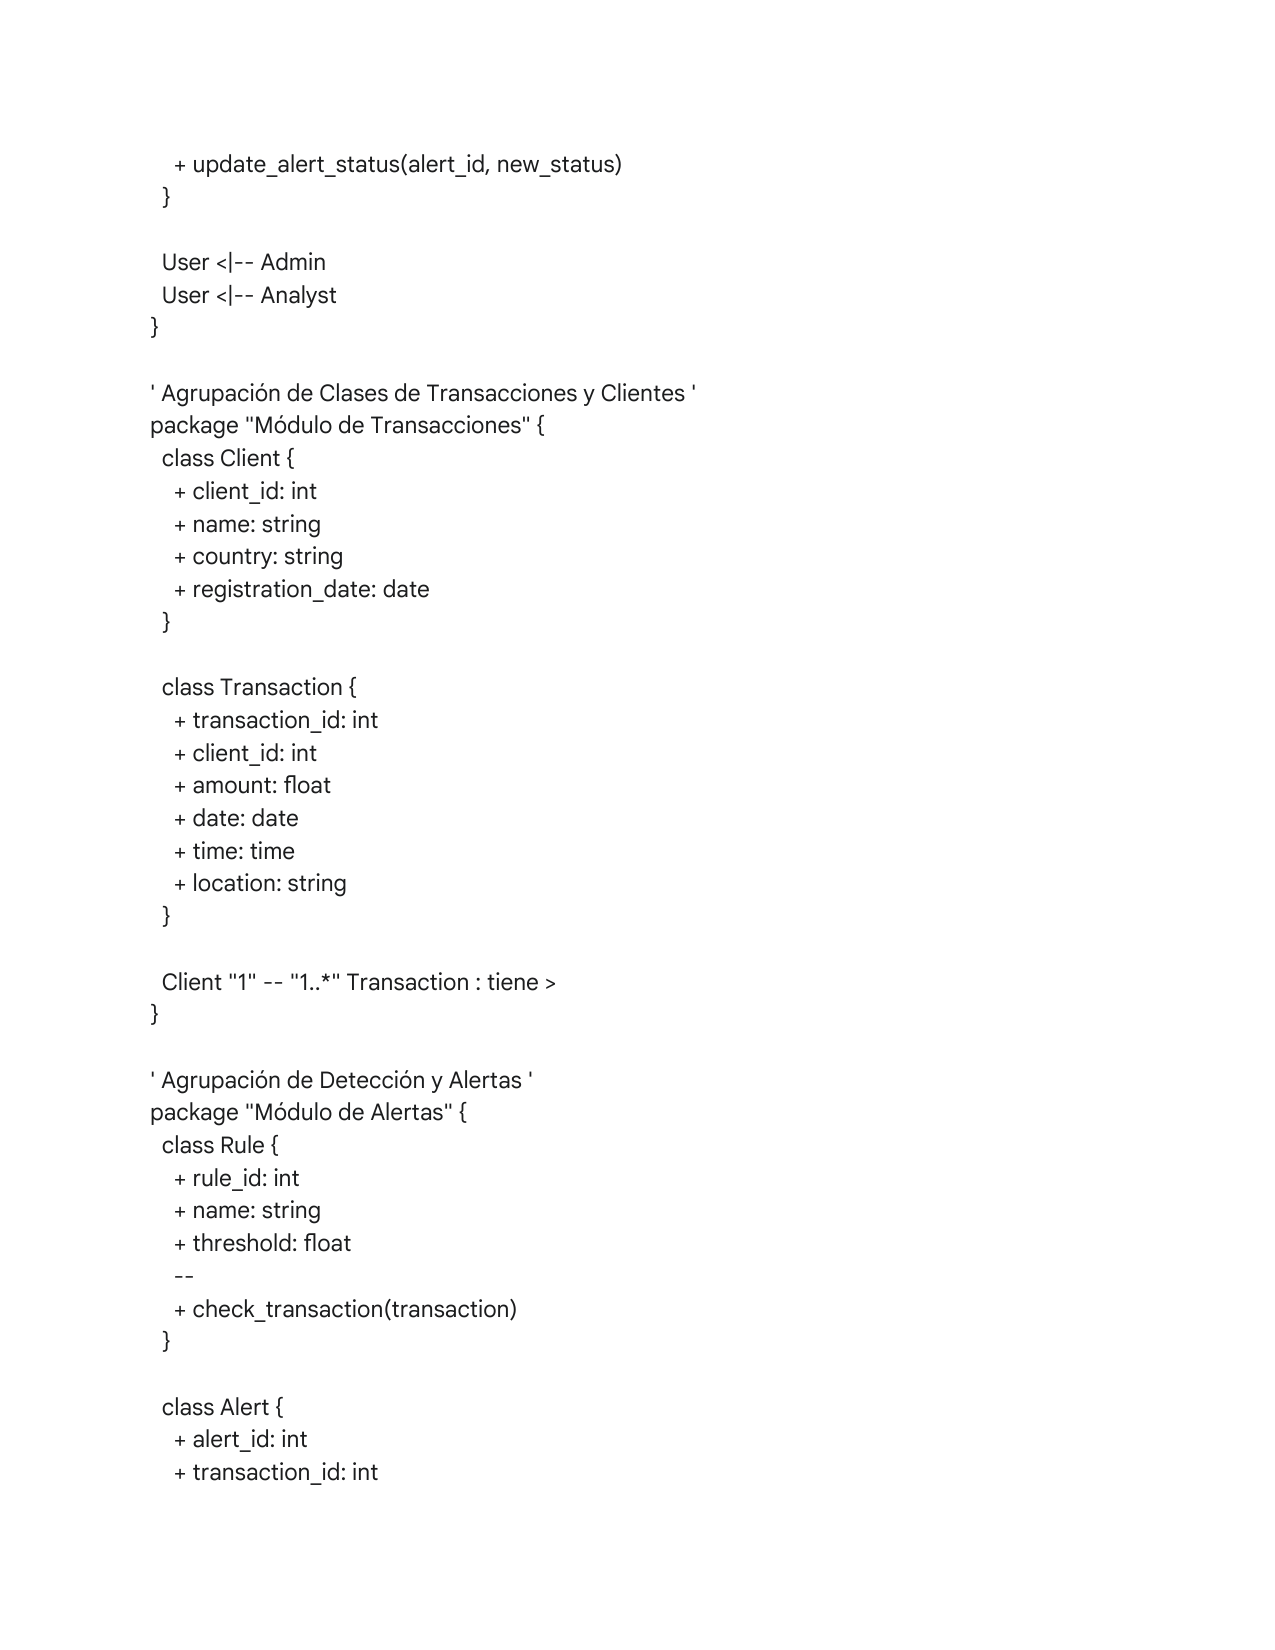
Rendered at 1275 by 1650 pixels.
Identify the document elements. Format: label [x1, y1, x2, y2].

text [150, 150, 1125, 1487]
